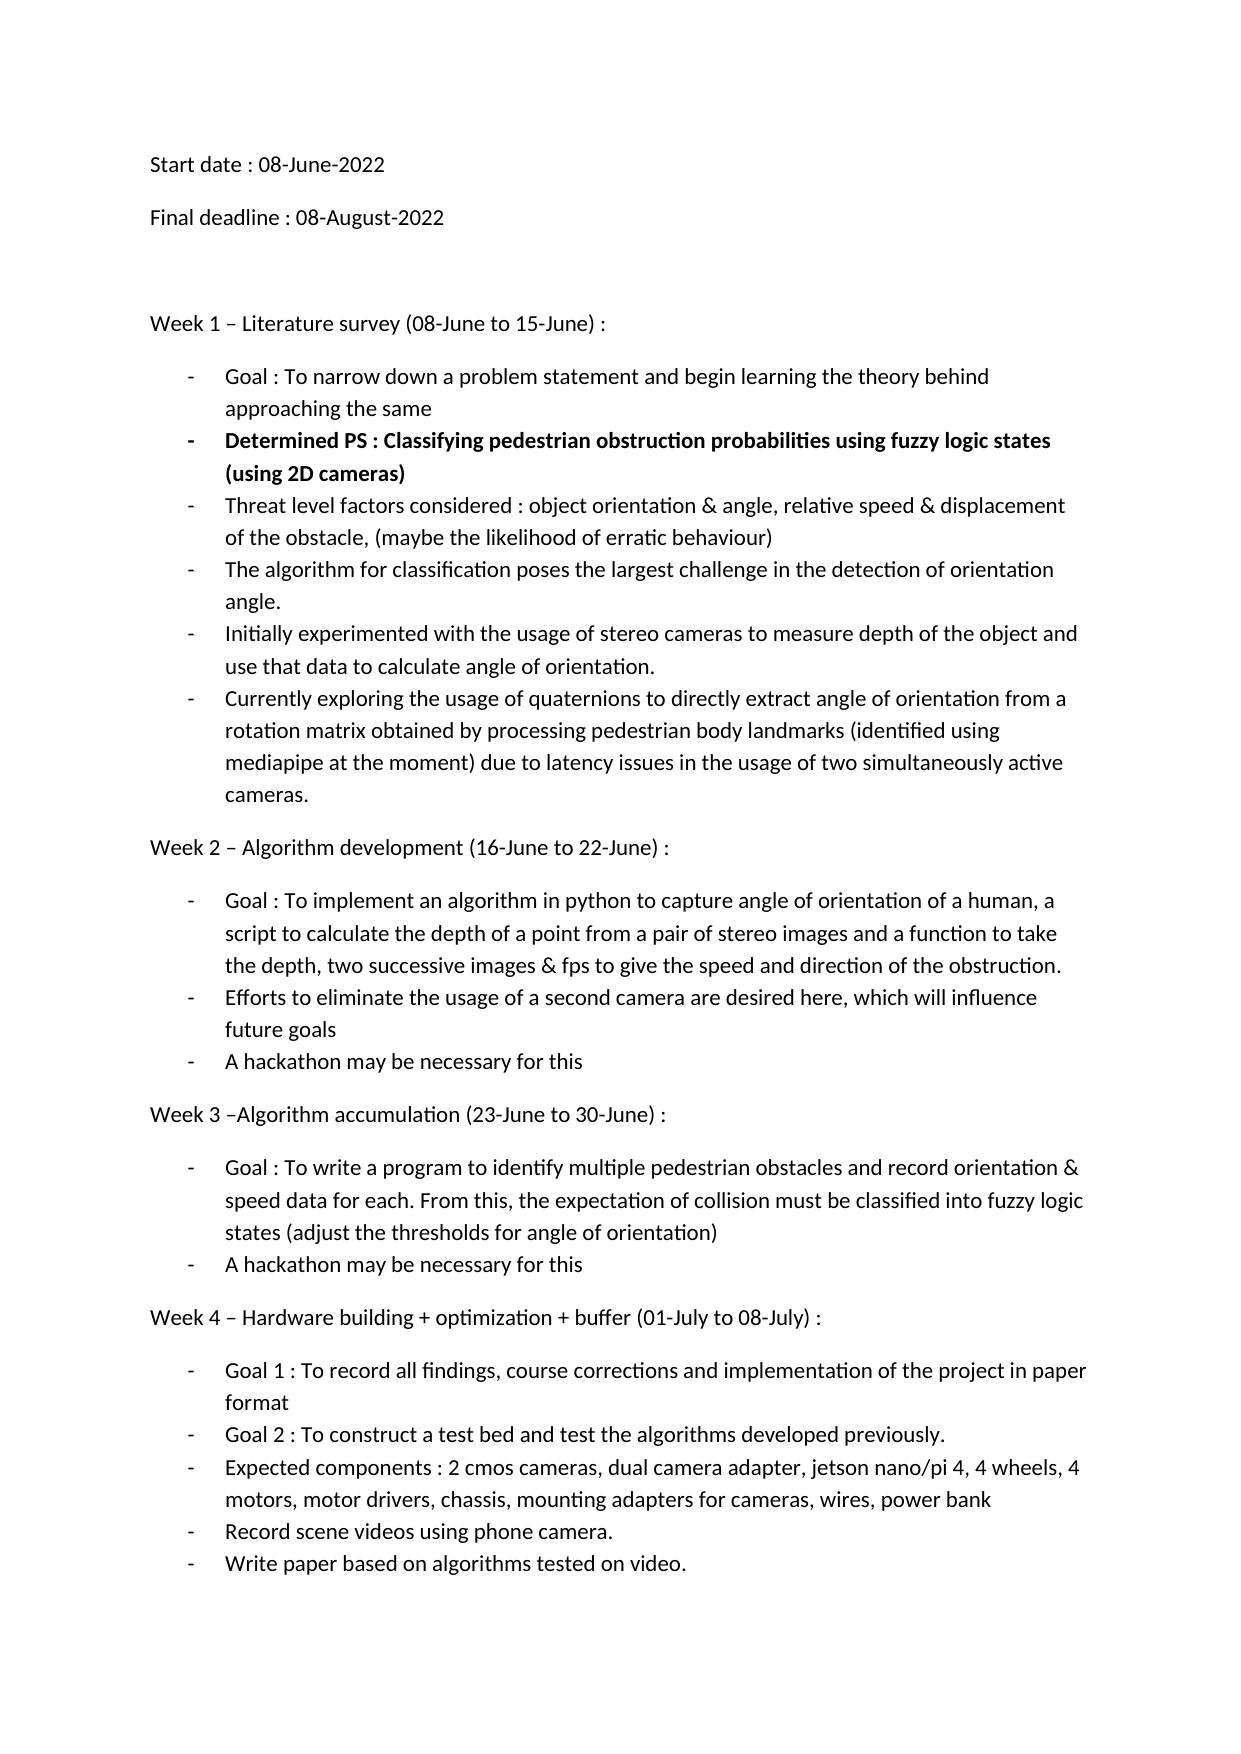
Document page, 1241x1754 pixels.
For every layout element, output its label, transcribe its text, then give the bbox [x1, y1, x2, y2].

list Goal : To write a program to identify multiple pedestrian obstacles and record orientation & speed data for each. From this, the expectation of collision must be classified into fuzzy logic states (adjust the thresholds for angle of orientation) [187, 1153, 1090, 1246]
list The algorithm for classification poses the largest challenge in the detection of orientation angle. [187, 555, 1090, 615]
list Expected components : 2 cmos cameras, dual camera adapter, jetson nano/pi 4, 4 wheels, 4 motors, motor drivers, chassis, mounting adapters for cameras, wires, power bank [187, 1453, 1090, 1513]
text Week 4 – Hardware building + optimization + buffer (01-July to 08-July) : [150, 1303, 1090, 1331]
list Goal 1 : To record all findings, course corrections and implementation of the project in paper format [187, 1356, 1090, 1416]
list Currently exploring the usage of quaternions to directly extract angle of orientation from a rotation matrix obtained by processing pedestrian body landmarks (identified using mediapipe at the moment) due to latency issues in the usage of two simultaneously active cameras. [187, 684, 1090, 808]
list Threat level factors considered : object orientation & angle, relative speed & displacement of the obstacle, (maybe the likelihood of erratic behaviour) [187, 491, 1090, 551]
list Goal : To narrow down a problem statement and begin learning the theory behind approaching the same [187, 362, 1090, 422]
text Start date : 08-June-2022 [150, 150, 1090, 178]
list Record scene videos using phone camera. [187, 1517, 1090, 1545]
list Efforts to eliminate the usage of a second camera are desired here, which will influence future goals [187, 983, 1090, 1043]
list Determined PS : Classifying pedestrian obstruction probabilities using fuzzy logic states (using 2D cameras) [187, 426, 1090, 487]
text Week 1 – Literature survey (08-June to 15-June) : [150, 309, 1090, 337]
list Goal 2 : To construct a test bed and test the algorithms developed previously. [187, 1421, 1090, 1448]
text Week 3 –Algorithm accumulation (23-June to 30-June) : [150, 1101, 1090, 1128]
text Week 2 – Algorithm development (16-June to 22-June) : [150, 833, 1090, 862]
list Write paper based on algorithms tested on video. [187, 1549, 1090, 1577]
list A hackathon may be necessary for this [187, 1250, 1090, 1278]
list A hackathon may be necessary for this [187, 1047, 1090, 1076]
list Initially experimented with the usage of stereo cameras to measure depth of the object and use that data to calculate angle of orientation. [187, 619, 1090, 680]
list Goal : To implement an algorithm in python to capture angle of orientation of a human, a script to calculate the depth of a point from a pair of stereo images and a function to take the depth, two successive images & fps to give the speed and direction of the obstruction. [187, 887, 1090, 979]
text Final deadline : 08-August-2022 [150, 203, 1090, 231]
